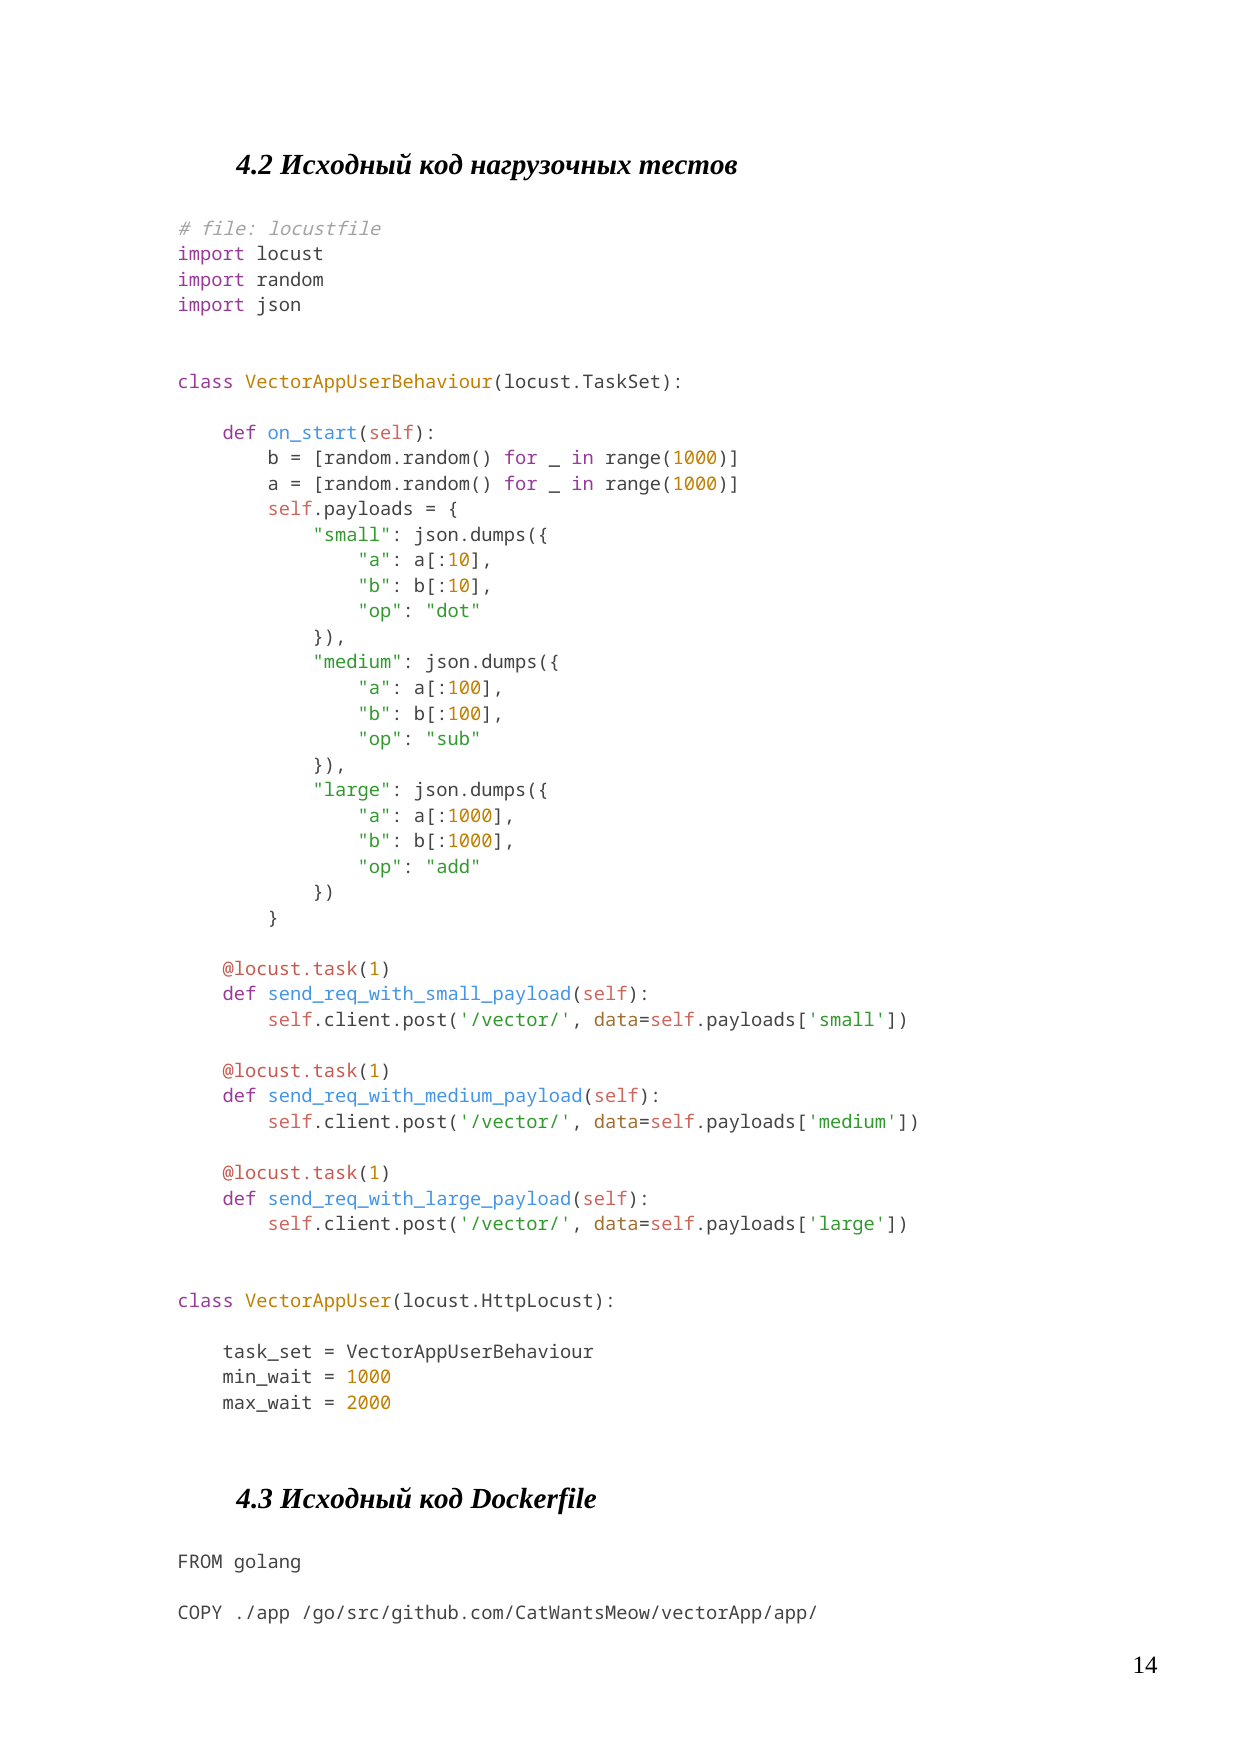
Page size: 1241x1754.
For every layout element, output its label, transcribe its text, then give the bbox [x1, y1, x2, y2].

subtitle 4.2 Исходный код нагрузочных тестов [236, 147, 1152, 181]
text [177, 1549, 1152, 1625]
subtitle 4.3 Исходный код Dockerfile [236, 1481, 1152, 1514]
text # file: locustfile import locust import random import json class VectorAppUserBehaviour(locust.TaskSet): def on_start(self): b = [random.random() for _ in range(1000)] a = [random.random() for _ in range(1000)] self.payloads = { "small": json.dumps({ "a": a[:10], "b": b[:10], "op": "dot" }), "medium": json.dumps({ "a": a[:100], "b": b[:100], "op": "sub" }), "large": json.dumps({ "a": a[:1000], "b": b[:1000], "op": "add" }) } @locust.task(1) def send_req_with_small_payload(self): self.client.post('/vector/', data=self.payloads['small']) @locust.task(1) def send_req_with_medium_payload(self): self.client.post('/vector/', data=self.payloads['medium']) @locust.task(1) def send_req_with_large_payload(self): self.client.post('/vector/', data=self.payloads['large']) class VectorAppUser(locust.HttpLocust): task_set = VectorAppUserBehaviour min_wait = 1000 max_wait = 2000 [177, 215, 1152, 1414]
